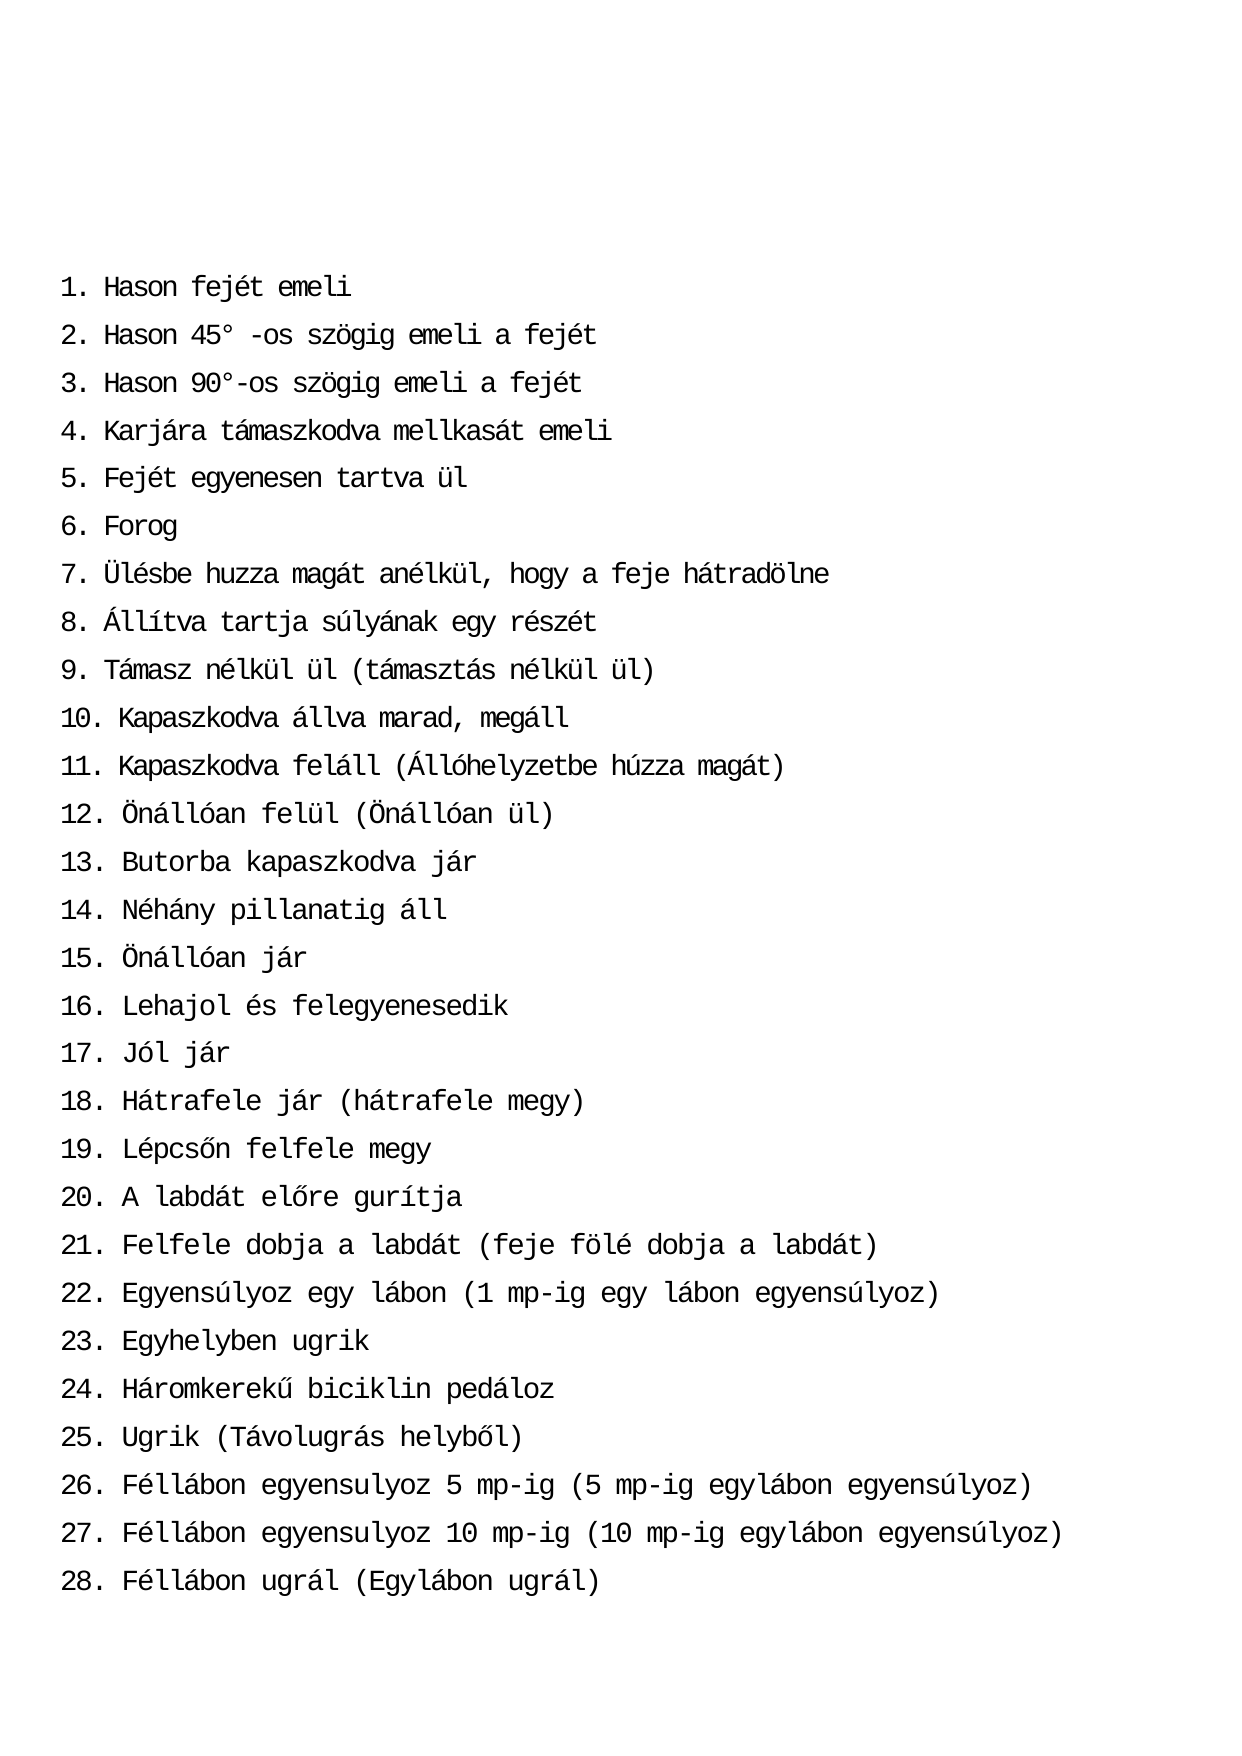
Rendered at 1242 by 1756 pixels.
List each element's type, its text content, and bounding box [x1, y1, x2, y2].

text 11. Kapaszkodva feláll (Állóhelyzetbe húzza magát) [60, 746, 1225, 783]
text 5. Fejét egyenesen tartva ül [60, 458, 1225, 495]
text 7. Ülésbe huzza magát anélkül, hogy a feje hátradölne [60, 554, 1225, 591]
text 13. Butorba kapaszkodva jár [60, 842, 1225, 878]
text 9. Támasz nélkül ül (támasztás nélkül ül) [60, 650, 1225, 687]
text 6. Forog [60, 506, 1225, 543]
text 22. Egyensúlyoz egy lábon (1 mp-ig egy lábon egyensúlyoz) [60, 1273, 1225, 1310]
text 27. Féllábon egyensulyoz 10 mp-ig (10 mp-ig egylábon egyensúlyoz) [60, 1513, 1225, 1549]
text 20. A labdát előre gurítja [60, 1177, 1225, 1214]
text 18. Hátrafele jár (hátrafele megy) [60, 1081, 1225, 1118]
text 28. Féllábon ugrál (Egylábon ugrál) [60, 1561, 1225, 1597]
text 2. Hason 45° -os szögig emeli a fejét [60, 315, 1225, 351]
text 16. Lehajol és felegyenesedik [60, 986, 1225, 1022]
text 10. Kapaszkodva állva marad, megáll [60, 698, 1225, 735]
text 26. Féllábon egyensulyoz 5 mp-ig (5 mp-ig egylábon egyensúlyoz) [60, 1465, 1225, 1501]
text 23. Egyhelyben ugrik [60, 1321, 1225, 1358]
text 4. Karjára támaszkodva mellkasát emeli [60, 411, 1225, 447]
text 17. Jól jár [60, 1033, 1225, 1070]
text 14. Néhány pillanatig áll [60, 890, 1225, 926]
text 21. Felfele dobja a labdát (feje fölé dobja a labdát) [60, 1225, 1225, 1262]
text 3. Hason 90°-os szögig emeli a fejét [60, 363, 1225, 399]
text 25. Ugrik (Távolugrás helyből) [60, 1417, 1225, 1453]
text 15. Önállóan jár [60, 938, 1225, 974]
text 12. Önállóan felül (Önállóan ül) [60, 794, 1225, 831]
text 24. Háromkerekű biciklin pedáloz [60, 1369, 1225, 1406]
text 19. Lépcsőn felfele megy [60, 1129, 1225, 1166]
text 8. Állítva tartja súlyának egy részét [60, 602, 1225, 639]
text 1. Hason fejét emeli [60, 267, 1225, 303]
